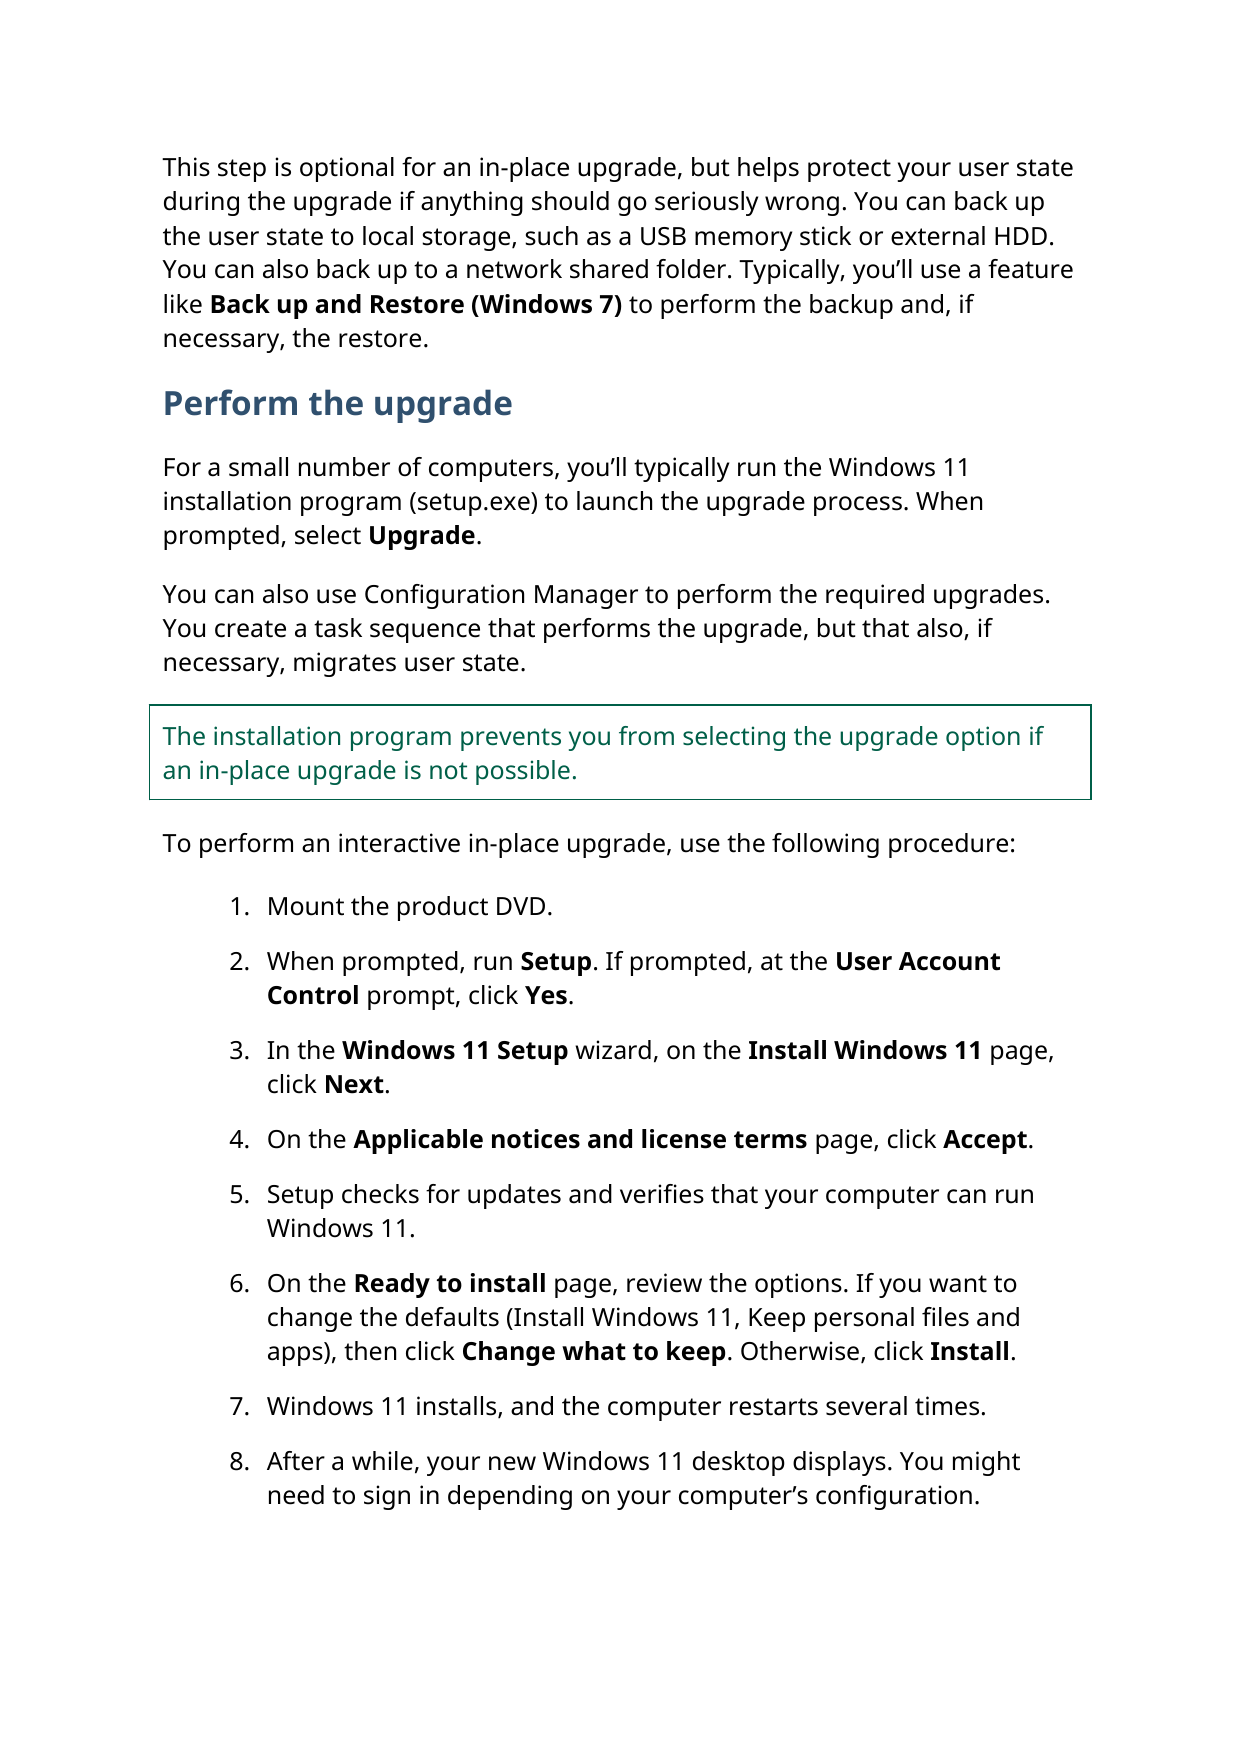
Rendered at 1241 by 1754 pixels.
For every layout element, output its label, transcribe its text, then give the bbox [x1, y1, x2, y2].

list Setup checks for updates and verifies that your computer can run Windows 11. [229, 1176, 1078, 1244]
list In the Windows 11 Setup wizard, on the Install Windows 11 page, click Next. [229, 1032, 1078, 1101]
list Windows 11 installs, and the computer restarts several times. [229, 1388, 1078, 1422]
list On the Applicable notices and license terms page, click Accept. [229, 1121, 1078, 1156]
text This step is optional for an in-place upgrade, but helps protect your user state during the upgrade if anything should go seriously wrong. You can back up the user state to local storage, such as a USB memory stick or external HDD. You can also back up to a network shared folder. Typically, you’ll use a feature like Back up and Restore (Windows 7) to perform the backup and, if necessary, the restore. [162, 150, 1078, 354]
list On the Ready to install page, review the options. If you want to change the defaults (Install Windows 11, Keep personal files and apps), then click Change what to keep. Otherwise, click Install. [229, 1265, 1078, 1367]
text The installation program prevents you from selecting the upgrade option if an in-place upgrade is not possible. [150, 706, 1090, 799]
list After a while, your new Windows 11 desktop displays. You might need to sign in depending on your computer’s configuration. [229, 1443, 1078, 1511]
list When prompted, run Setup. If prompted, at the User Account Control prompt, click Yes. [229, 943, 1078, 1012]
text Perform the upgrade [162, 379, 1078, 425]
text You can also use Configuration Manager to perform the required upgrades. You create a task sequence that performs the upgrade, but that also, if necessary, migrates user state. [162, 577, 1078, 679]
text To perform an interactive in-place upgrade, use the following procedure: [162, 825, 1078, 859]
list Mount the product DVD. [229, 889, 1078, 923]
text For a small number of computers, you’ll typically run the Windows 11 installation program (setup.exe) to launch the upgrade process. When prompted, select Upgrade. [162, 450, 1078, 552]
